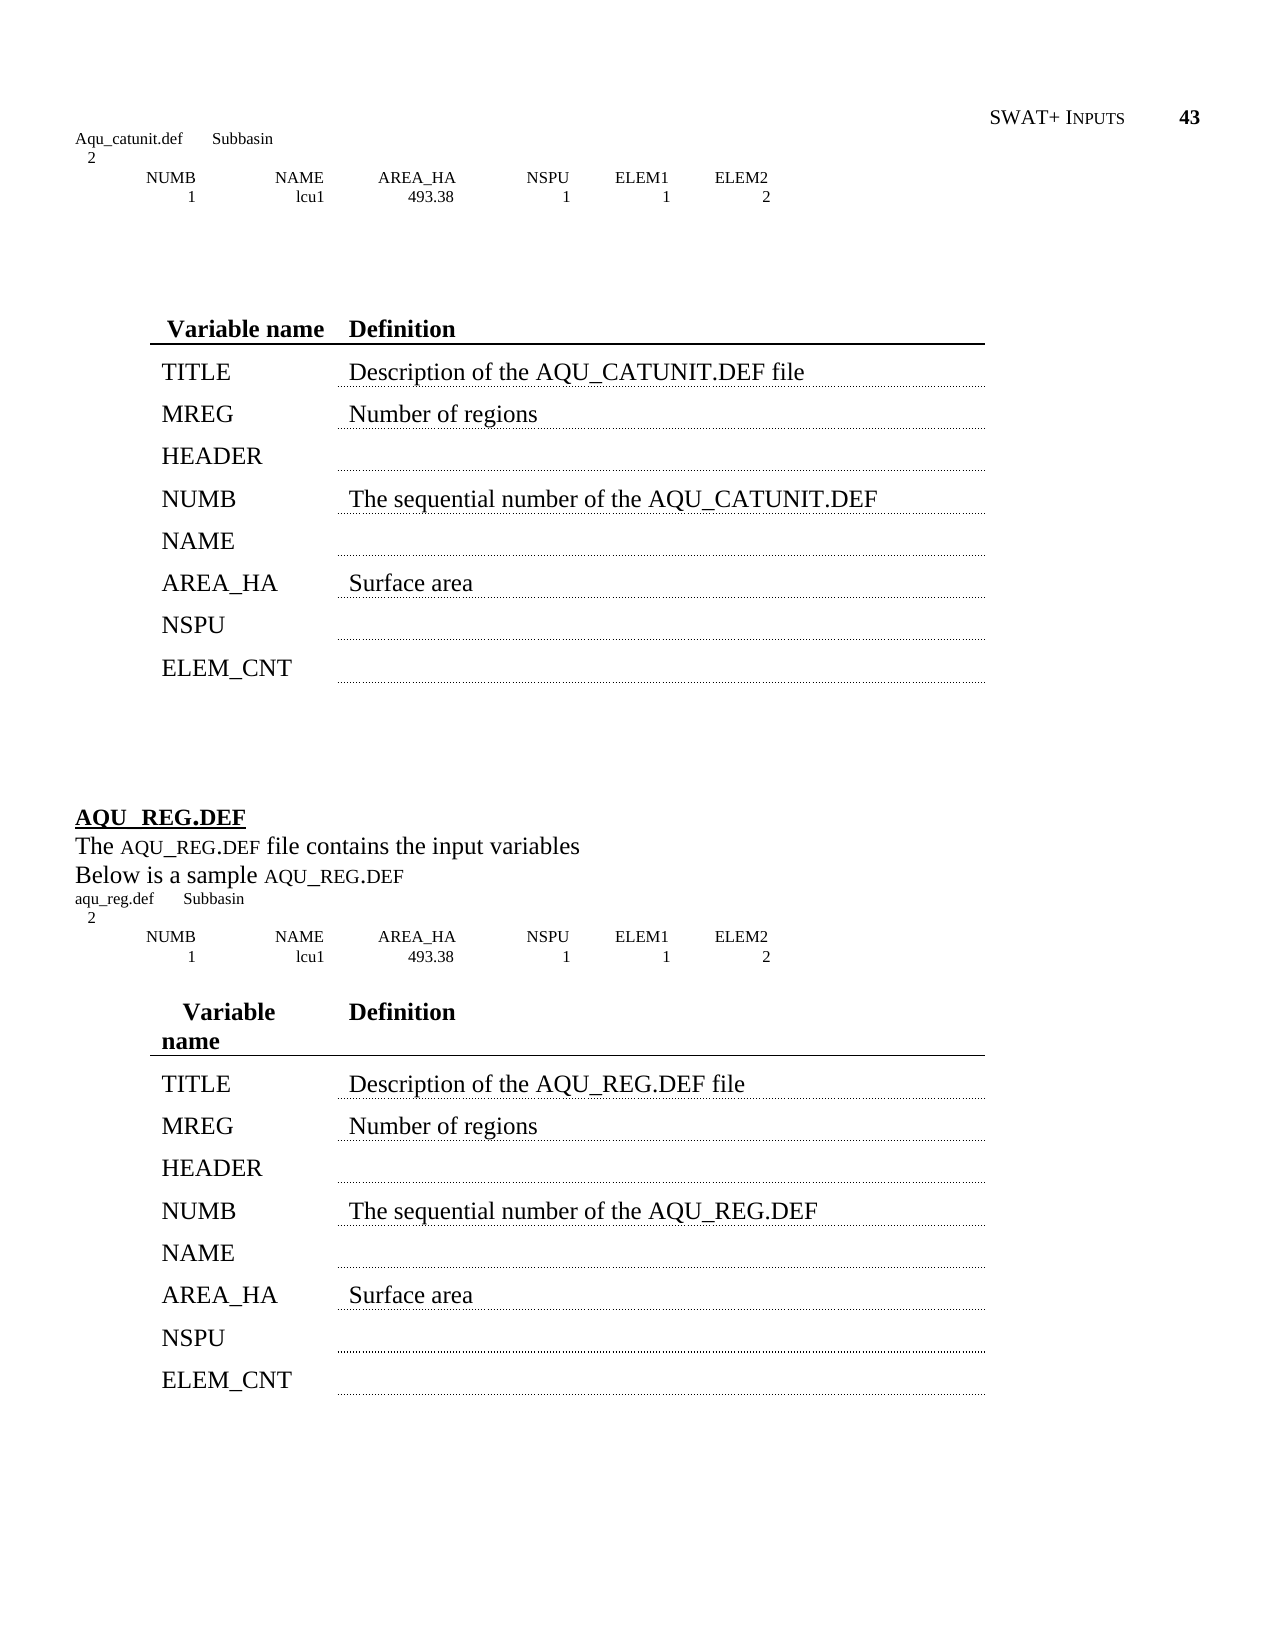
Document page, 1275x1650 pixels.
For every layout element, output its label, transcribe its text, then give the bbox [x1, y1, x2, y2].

text Aqu_catunit.def Subbasin [75, 129, 1200, 148]
text NUMB NAME AREA_HA NSPU ELEM1 ELEM2 [75, 167, 1200, 187]
text 2 [75, 908, 1200, 927]
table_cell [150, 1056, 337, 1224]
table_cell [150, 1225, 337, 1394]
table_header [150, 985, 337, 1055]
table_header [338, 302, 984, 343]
text 1 lcu1 493.38 1 1 2 [75, 946, 1200, 966]
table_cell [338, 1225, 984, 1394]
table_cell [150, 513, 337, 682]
text The aqu_reg.def file contains the input variables [75, 831, 1200, 860]
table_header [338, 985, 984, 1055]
text Below is a sample aqu_reg.def [75, 860, 1200, 889]
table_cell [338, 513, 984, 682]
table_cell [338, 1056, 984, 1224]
text 2 [75, 148, 1200, 167]
text 1 lcu1 493.38 1 1 2 [75, 187, 1200, 206]
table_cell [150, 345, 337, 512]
text NUMB NAME AREA_HA NSPU ELEM1 ELEM2 [75, 927, 1200, 946]
text aqu_reg.def Subbasin [75, 889, 1200, 908]
text aqu_reg.def [75, 798, 1200, 831]
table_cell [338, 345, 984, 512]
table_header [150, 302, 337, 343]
